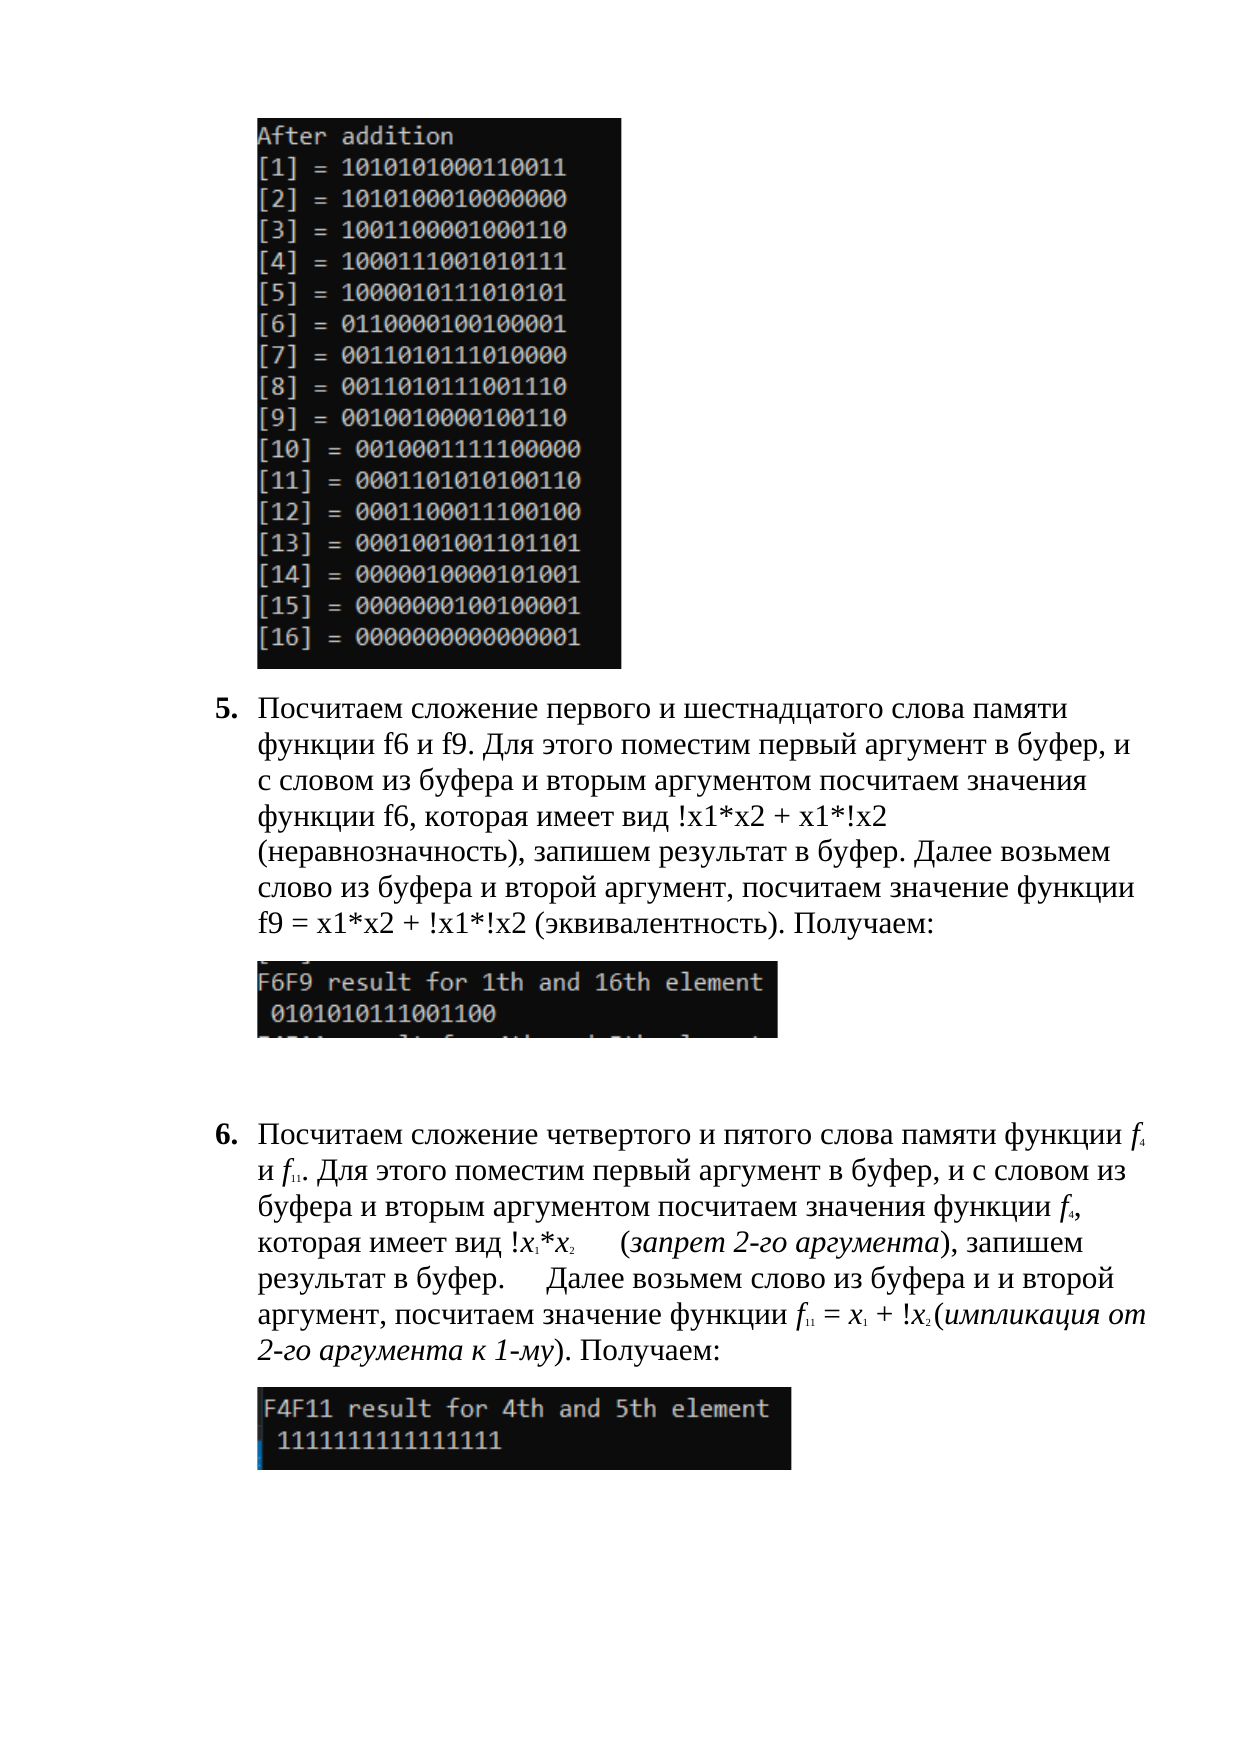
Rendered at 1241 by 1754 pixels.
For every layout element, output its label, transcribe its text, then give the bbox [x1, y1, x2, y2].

picture [257, 1387, 792, 1470]
picture [257, 118, 622, 669]
list Посчитаем сложение первого и шестнадцатого слова памяти функции f6 и f9. Для этого поместим первый аргумент в буфер, и с словом из буфера и вторым аргументом посчитаем значения функции f6, которая имеет вид !x1*x2 + x1*!x2 (неравнозначность), запишем результат в буфер. Далее возьмем слово из буфера и второй аргумент, посчитаем значение функции f9 = x1*x2 + !x1*!x2 (эквивалентность). Получаем: [215, 689, 1152, 941]
picture [257, 961, 778, 1038]
list Посчитаем сложение четвертого и пятого слова памяти функции f4 и f11. Для этого поместим первый аргумент в буфер, и с словом из буфера и вторым аргументом посчитаем значения функции f4, которая имеет вид !x1*x2 (запрет 2-го аргумента), запишем результат в буфер. Далее возьмем слово из буфера и и второй аргумент, посчитаем значение функции f11 = x1 + !x2 (импликация от 2-го аргумента к 1-му). Получаем: [215, 1116, 1152, 1367]
